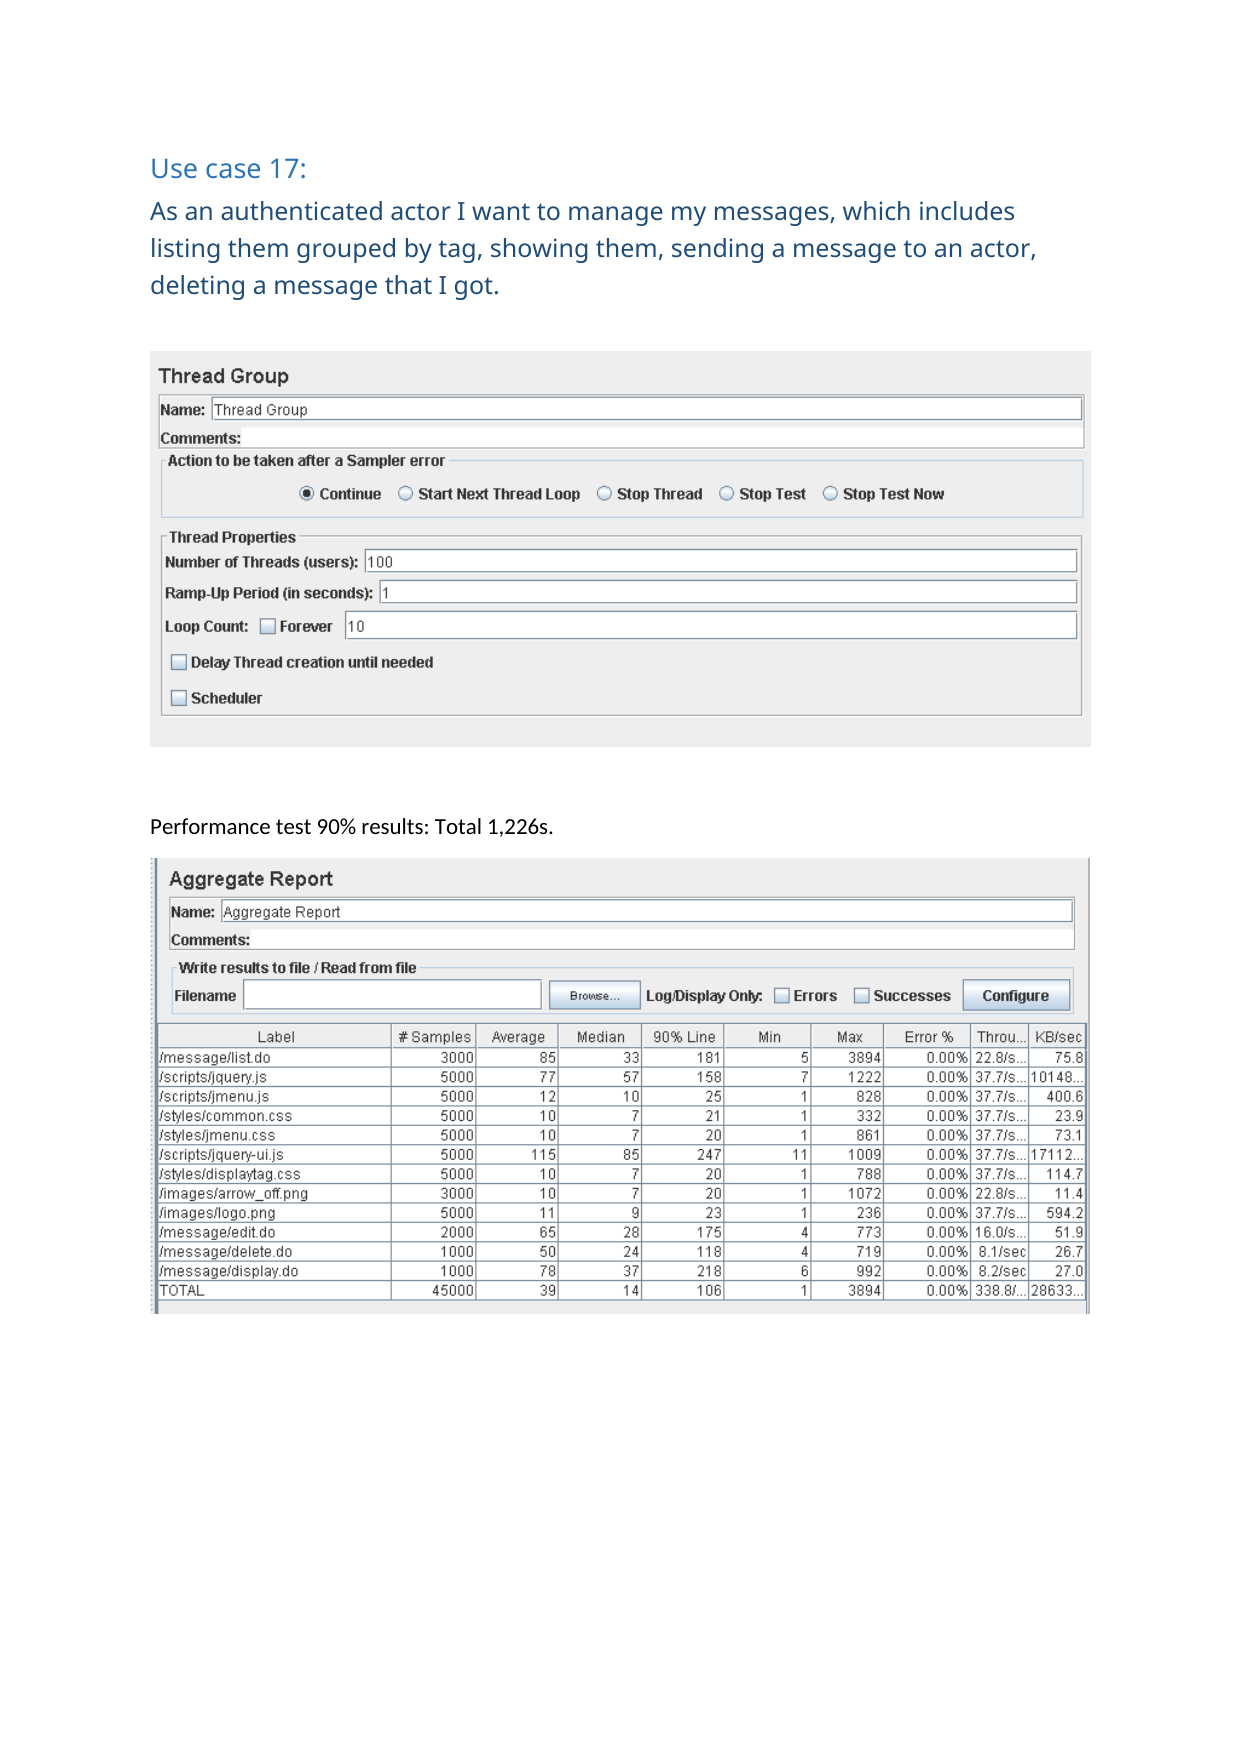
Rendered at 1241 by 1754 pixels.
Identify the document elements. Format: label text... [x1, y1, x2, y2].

picture [150, 351, 1091, 747]
subtitle As an authenticated actor I want to manage my messages, which includes listing them grouped by tag, showing them, sending a message to an actor, deleting a message that I got. [150, 194, 1090, 302]
text Performance test 90% results: Total 1,226s. [150, 812, 1090, 840]
subtitle Use case 17: [150, 150, 1090, 187]
picture [150, 858, 1091, 1314]
